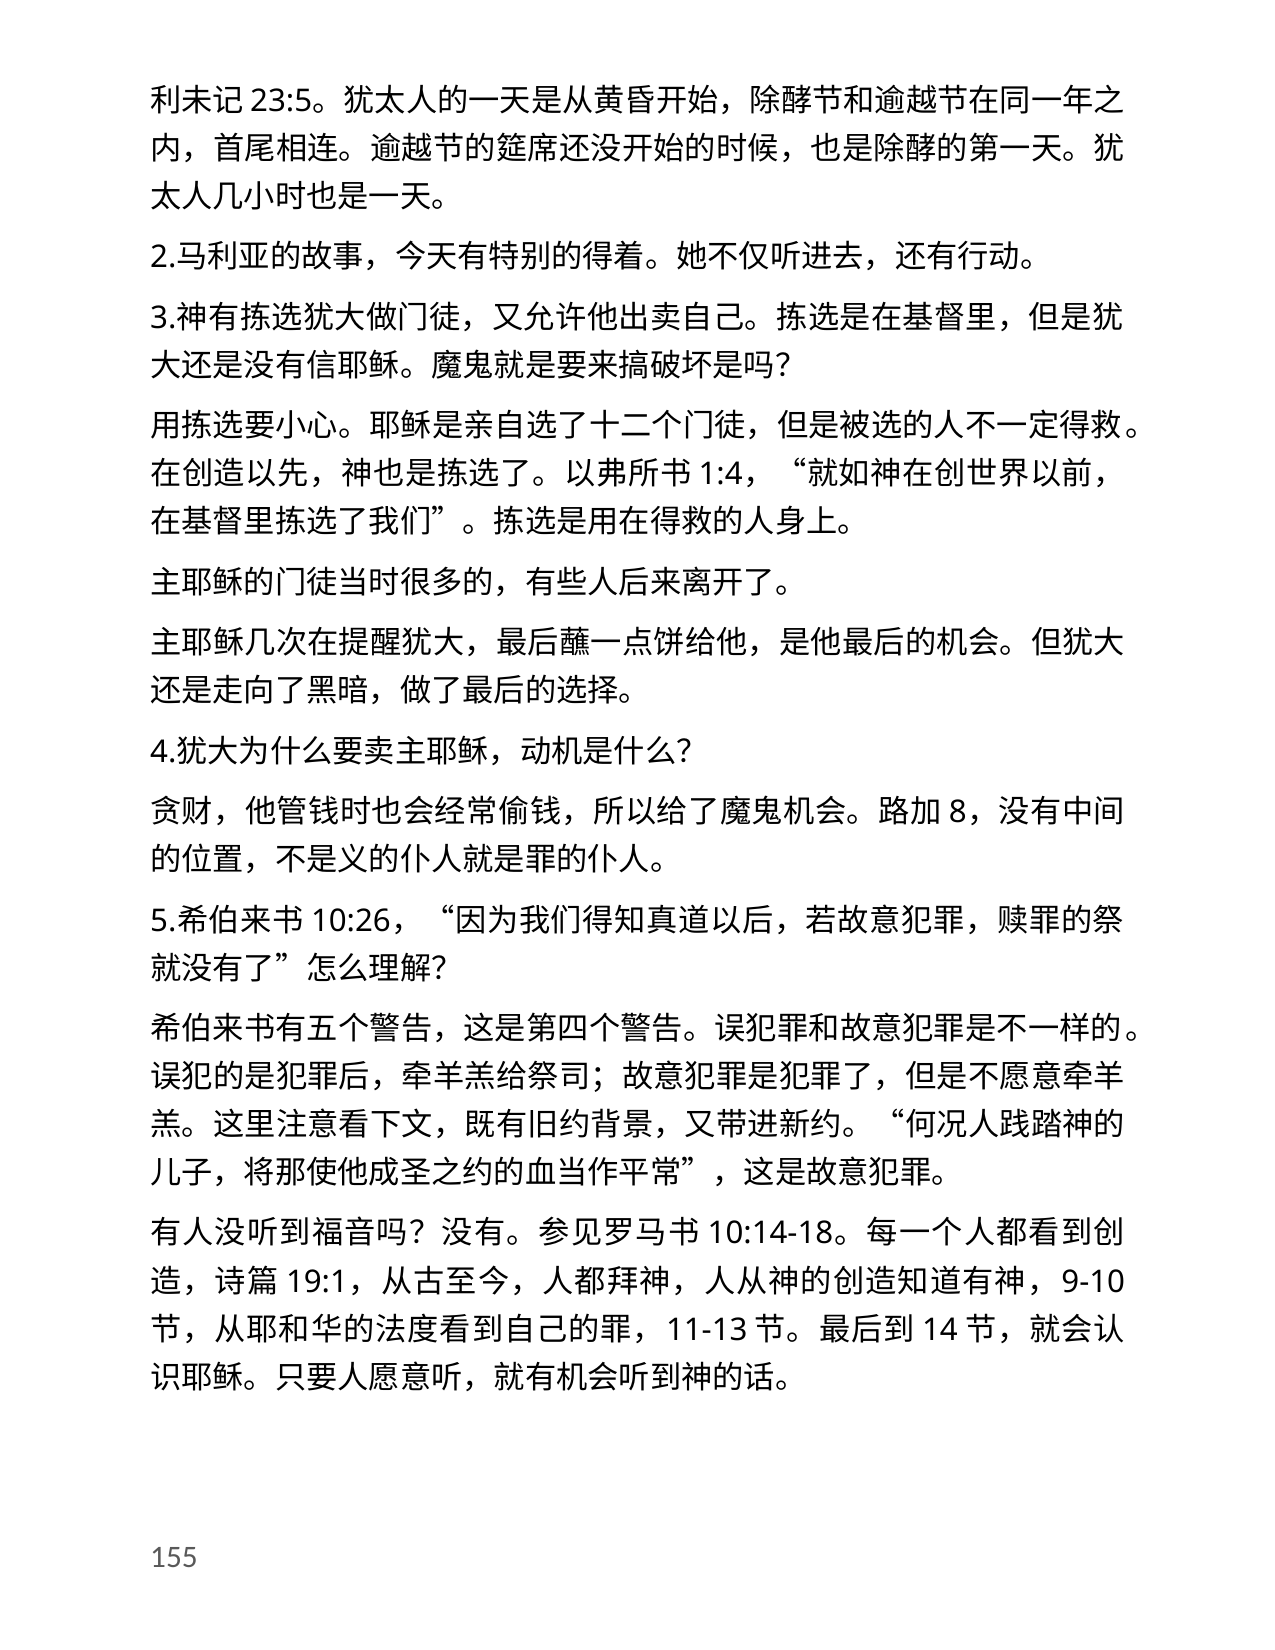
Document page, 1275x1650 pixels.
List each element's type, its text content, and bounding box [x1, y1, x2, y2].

text 用拣选要小心。耶稣是亲自选了十二个门徒，但是被选的人不一定得救。在创造以先，神也是拣选了。以弗所书1:4，“就如神在创世界以前，在基督里拣选了我们”。拣选是用在得救的人身上。 [150, 401, 1125, 542]
text 3.神有拣选犹大做门徒，又允许他出卖自己。拣选是在基督里，但是犹大还是没有信耶稣。魔鬼就是要来搞破坏是吗？ [150, 292, 1125, 385]
text 利未记23:5。犹太人的一天是从黄昏开始，除酵节和逾越节在同一年之内，首尾相连。逾越节的筵席还没开始的时候，也是除酵的第一天。犹太人几小时也是一天。 [150, 75, 1125, 216]
text 主耶稣的门徒当时很多的，有些人后来离开了。 [150, 557, 1125, 602]
text 希伯来书有五个警告，这是第四个警告。误犯罪和故意犯罪是不一样的。误犯的是犯罪后，牵羊羔给祭司；故意犯罪是犯罪了，但是不愿意牵羊羔。这里注意看下文，既有旧约背景，又带进新约。“何况人践踏神的儿子，将那使他成圣之约的血当作平常”，这是故意犯罪。 [150, 1003, 1125, 1192]
text 有人没听到福音吗？没有。参见罗马书10:14-18。每一个人都看到创造，诗篇19:1，从古至今，人都拜神，人从神的创造知道有神，9-10节，从耶和华的法度看到自己的罪，11-13节。最后到14节，就会认识耶稣。只要人愿意听，就有机会听到神的话。 [150, 1208, 1125, 1397]
text 4.犹大为什么要卖主耶稣，动机是什么？ [150, 726, 1125, 771]
text 主耶稣几次在提醒犹大，最后蘸一点饼给他，是他最后的机会。但犹大还是走向了黑暗，做了最后的选择。 [150, 617, 1125, 711]
text 2.马利亚的故事，今天有特别的得着。她不仅听进去，还有行动。 [150, 231, 1125, 277]
text 5.希伯来书10:26，“因为我们得知真道以后，若故意犯罪，赎罪的祭就没有了”怎么理解？ [150, 895, 1125, 988]
text 贪财，他管钱时也会经常偷钱，所以给了魔鬼机会。路加8，没有中间的位置，不是义的仆人就是罪的仆人。 [150, 786, 1125, 880]
